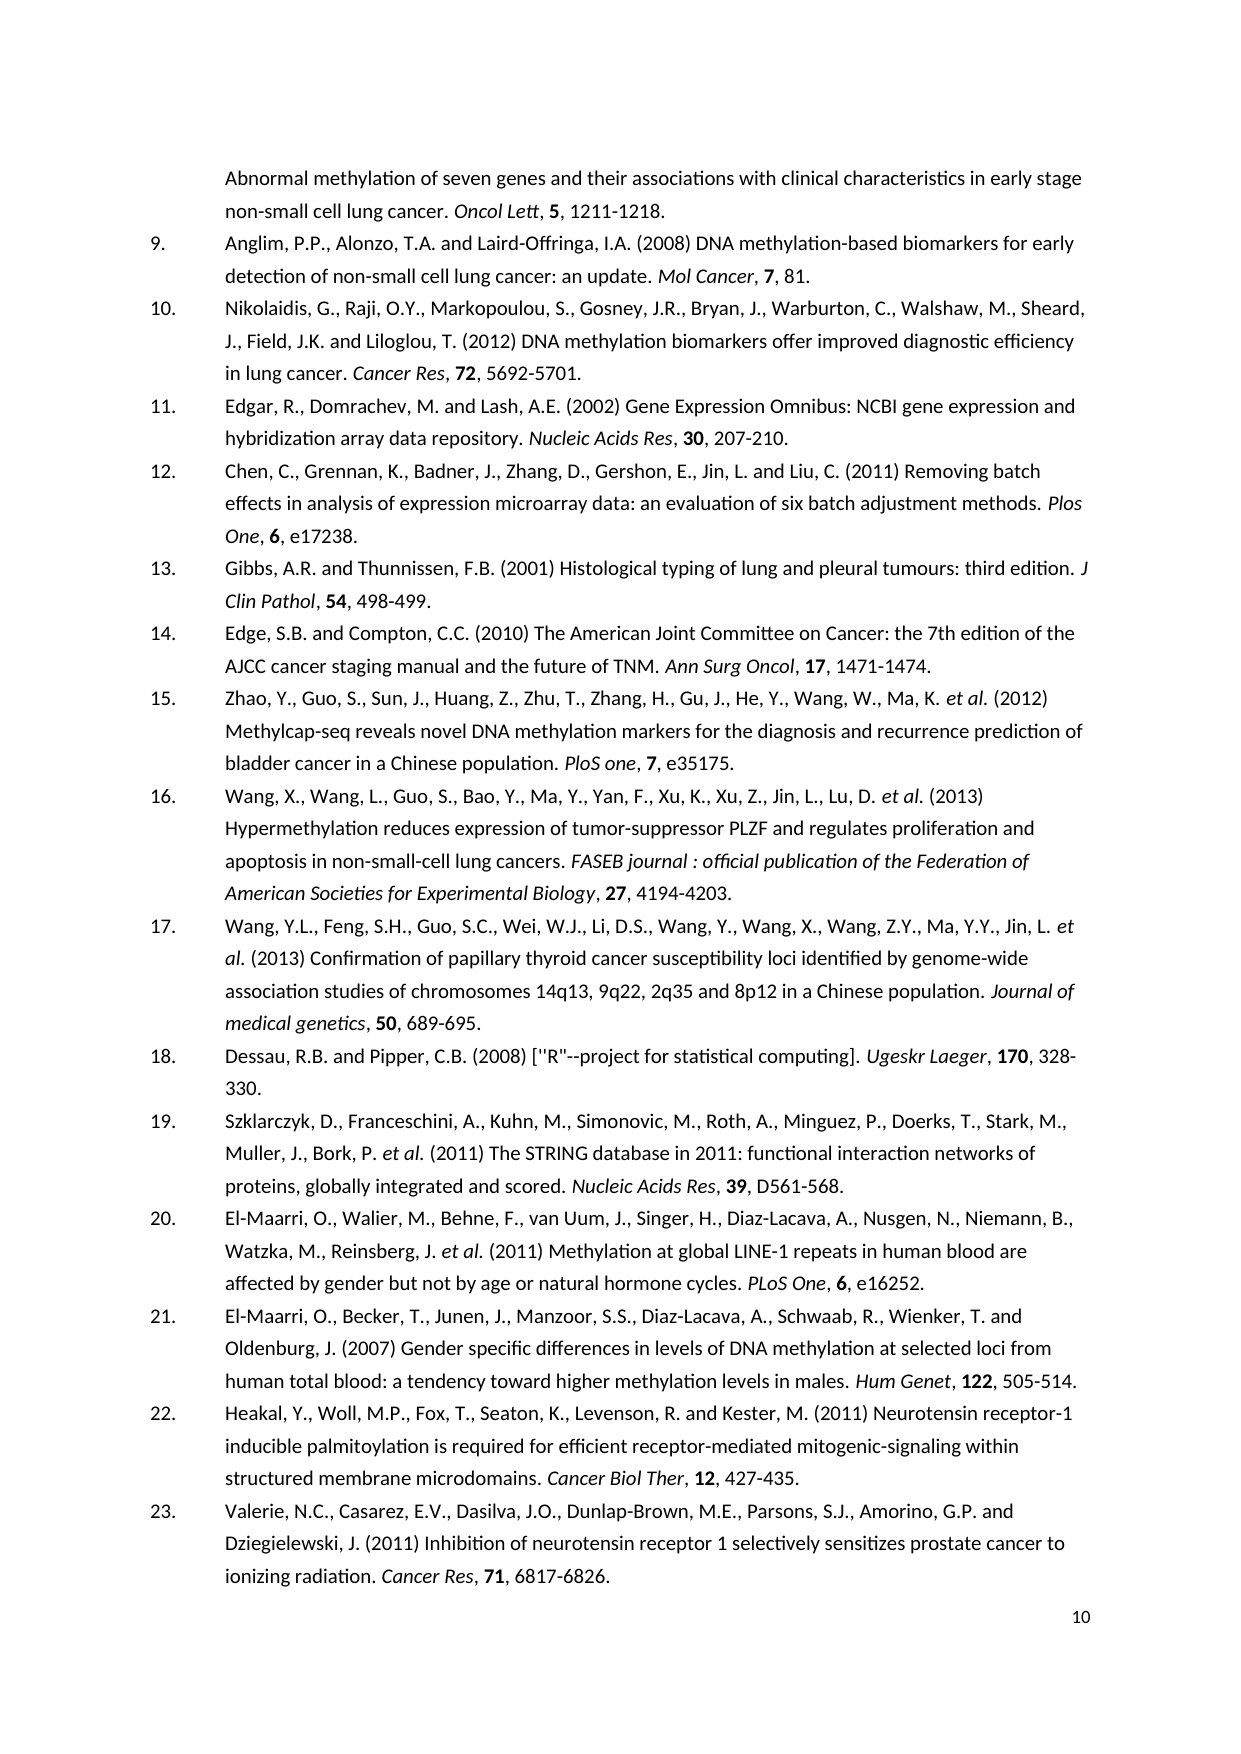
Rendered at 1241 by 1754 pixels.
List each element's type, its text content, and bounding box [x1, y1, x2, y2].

text 16. Wang, X., Wang, L., Guo, S., Bao, Y., Ma, Y., Yan, F., Xu, K., Xu, Z., Jin, L., Lu, D. et al. (2013) Hypermethylation reduces expression of tumor-suppressor PLZF and regulates proliferation and apoptosis in non-small-cell lung cancers. FASEB journal : official publication of the Federation of American Societies for Experimental Biology, 27, 4194-4203. [150, 779, 1090, 909]
text 21. El-Maarri, O., Becker, T., Junen, J., Manzoor, S.S., Diaz-Lacava, A., Schwaab, R., Wienker, T. and Oldenburg, J. (2007) Gender specific differences in levels of DNA methylation at selected loci from human total blood: a tendency toward higher methylation levels in males. Hum Genet, 122, 505-514. [150, 1299, 1090, 1397]
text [150, 162, 1090, 227]
text 11. Edgar, R., Domrachev, M. and Lash, A.E. (2002) Gene Expression Omnibus: NCBI gene expression and hybridization array data repository. Nucleic Acids Res, 30, 207-210. [150, 389, 1090, 454]
text 17. Wang, Y.L., Feng, S.H., Guo, S.C., Wei, W.J., Li, D.S., Wang, Y., Wang, X., Wang, Z.Y., Ma, Y.Y., Jin, L. et al. (2013) Confirmation of papillary thyroid cancer susceptibility loci identified by genome-wide association studies of chromosomes 14q13, 9q22, 2q35 and 8p12 in a Chinese population. Journal of medical genetics, 50, 689-695. [150, 909, 1090, 1039]
text 13. Gibbs, A.R. and Thunnissen, F.B. (2001) Histological typing of lung and pleural tumours: third edition. J Clin Pathol, 54, 498-499. [150, 552, 1090, 617]
text 23. Valerie, N.C., Casarez, E.V., Dasilva, J.O., Dunlap-Brown, M.E., Parsons, S.J., Amorino, G.P. and Dziegielewski, J. (2011) Inhibition of neurotensin receptor 1 selectively sensitizes prostate cancer to ionizing radiation. Cancer Res, 71, 6817-6826. [150, 1494, 1090, 1592]
text 14. Edge, S.B. and Compton, C.C. (2010) The American Joint Committee on Cancer: the 7th edition of the AJCC cancer staging manual and the future of TNM. Ann Surg Oncol, 17, 1471-1474. [150, 617, 1090, 682]
text 20. El-Maarri, O., Walier, M., Behne, F., van Uum, J., Singer, H., Diaz-Lacava, A., Nusgen, N., Niemann, B., Watzka, M., Reinsberg, J. et al. (2011) Methylation at global LINE-1 repeats in human blood are affected by gender but not by age or natural hormone cycles. PLoS One, 6, e16252. [150, 1202, 1090, 1299]
text 12. Chen, C., Grennan, K., Badner, J., Zhang, D., Gershon, E., Jin, L. and Liu, C. (2011) Removing batch effects in analysis of expression microarray data: an evaluation of six batch adjustment methods. Plos One, 6, e17238. [150, 454, 1090, 552]
text 18. Dessau, R.B. and Pipper, C.B. (2008) [''R"--project for statistical computing]. Ugeskr Laeger, 170, 328-330. [150, 1039, 1090, 1104]
text 22. Heakal, Y., Woll, M.P., Fox, T., Seaton, K., Levenson, R. and Kester, M. (2011) Neurotensin receptor-1 inducible palmitoylation is required for efficient receptor-mediated mitogenic-signaling within structured membrane microdomains. Cancer Biol Ther, 12, 427-435. [150, 1397, 1090, 1494]
text 10. Nikolaidis, G., Raji, O.Y., Markopoulou, S., Gosney, J.R., Bryan, J., Warburton, C., Walshaw, M., Sheard, J., Field, J.K. and Liloglou, T. (2012) DNA methylation biomarkers offer improved diagnostic efficiency in lung cancer. Cancer Res, 72, 5692-5701. [150, 292, 1090, 389]
text 19. Szklarczyk, D., Franceschini, A., Kuhn, M., Simonovic, M., Roth, A., Minguez, P., Doerks, T., Stark, M., Muller, J., Bork, P. et al. (2011) The STRING database in 2011: functional interaction networks of proteins, globally integrated and scored. Nucleic Acids Res, 39, D561-568. [150, 1104, 1090, 1202]
text 15. Zhao, Y., Guo, S., Sun, J., Huang, Z., Zhu, T., Zhang, H., Gu, J., He, Y., Wang, W., Ma, K. et al. (2012) Methylcap-seq reveals novel DNA methylation markers for the diagnosis and recurrence prediction of bladder cancer in a Chinese population. PloS one, 7, e35175. [150, 682, 1090, 779]
text 9. Anglim, P.P., Alonzo, T.A. and Laird-Offringa, I.A. (2008) DNA methylation-based biomarkers for early detection of non-small cell lung cancer: an update. Mol Cancer, 7, 81. [150, 227, 1090, 292]
